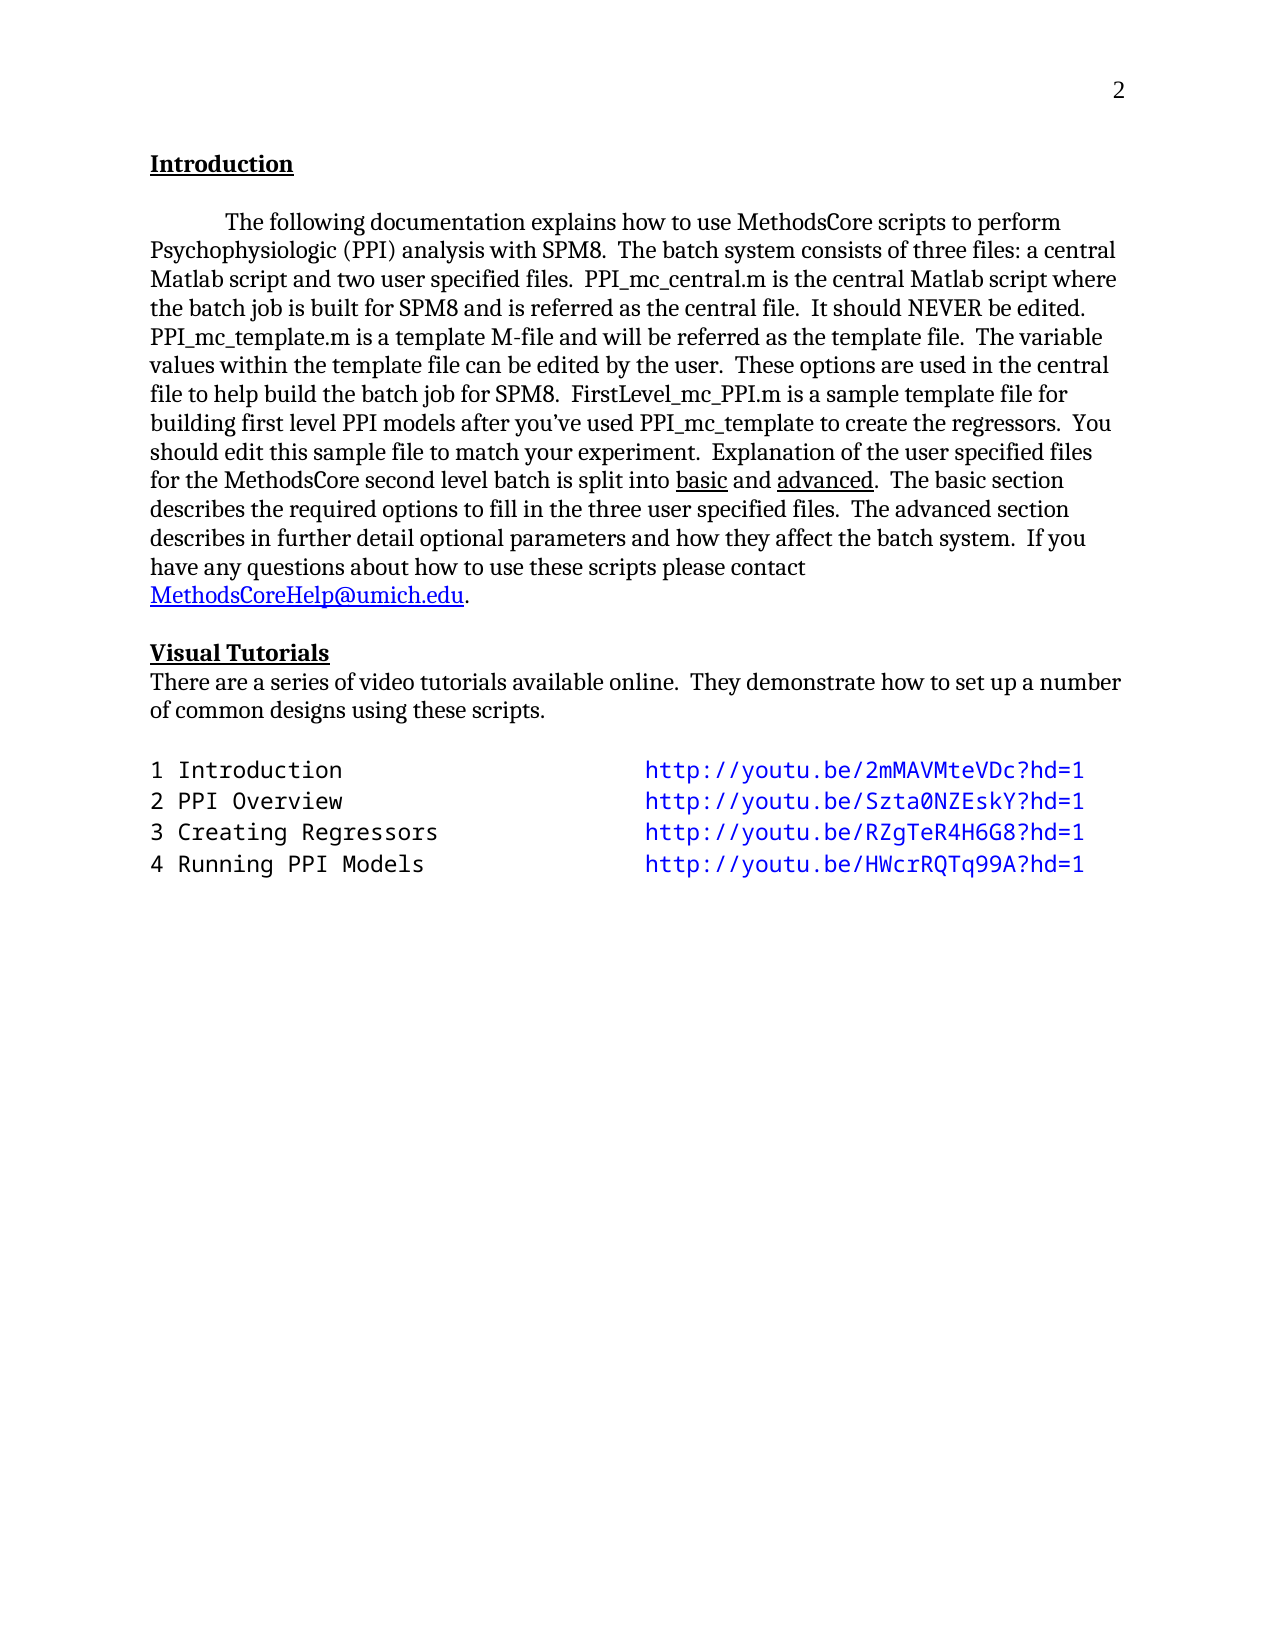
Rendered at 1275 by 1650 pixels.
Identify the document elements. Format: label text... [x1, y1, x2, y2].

text 4 Running PPI Models http://youtu.be/HWcrRQTq99A?hd=1 [150, 847, 1125, 879]
text 1 Introduction http://youtu.be/2mMAVMteVDc?hd=1 [150, 754, 1125, 785]
text There are a series of video tutorials available online. They demonstrate how to set up a number of common designs using these scripts. [150, 667, 1125, 725]
subtitle Visual Tutorials [150, 639, 1125, 667]
text The following documentation explains how to use MethodsCore scripts to perform Psychophysiologic (PPI) analysis with SPM8. The batch system consists of three files: a central Matlab script and two user specified files. PPI_mc_central.m is the central Matlab script where the batch job is built for SPM8 and is referred as the central file. It should NEVER be edited. PPI_mc_template.m is a template M-file and will be referred as the template file. The variable values within the template file can be edited by the user. These options are used in the central file to help build the batch job for SPM8. FirstLevel_mc_PPI.m is a sample template file for building first level PPI models after you’ve used PPI_mc_template to create the regressors. You should edit this sample file to match your experiment. Explanation of the user specified files for the MethodsCore second level batch is split into basic and advanced. The basic section describes the required options to fill in the three user specified files. The advanced section describes in further detail optional parameters and how they affect the batch system. If you have any questions about how to use these scripts please contact MethodsCoreHelp@umich.edu. [150, 207, 1125, 610]
text 2 PPI Overview http://youtu.be/Szta0NZEskY?hd=1 [150, 785, 1125, 816]
text 3 Creating Regressors http://youtu.be/RZgTeR4H6G8?hd=1 [150, 816, 1125, 847]
subtitle Introduction [150, 150, 1125, 179]
